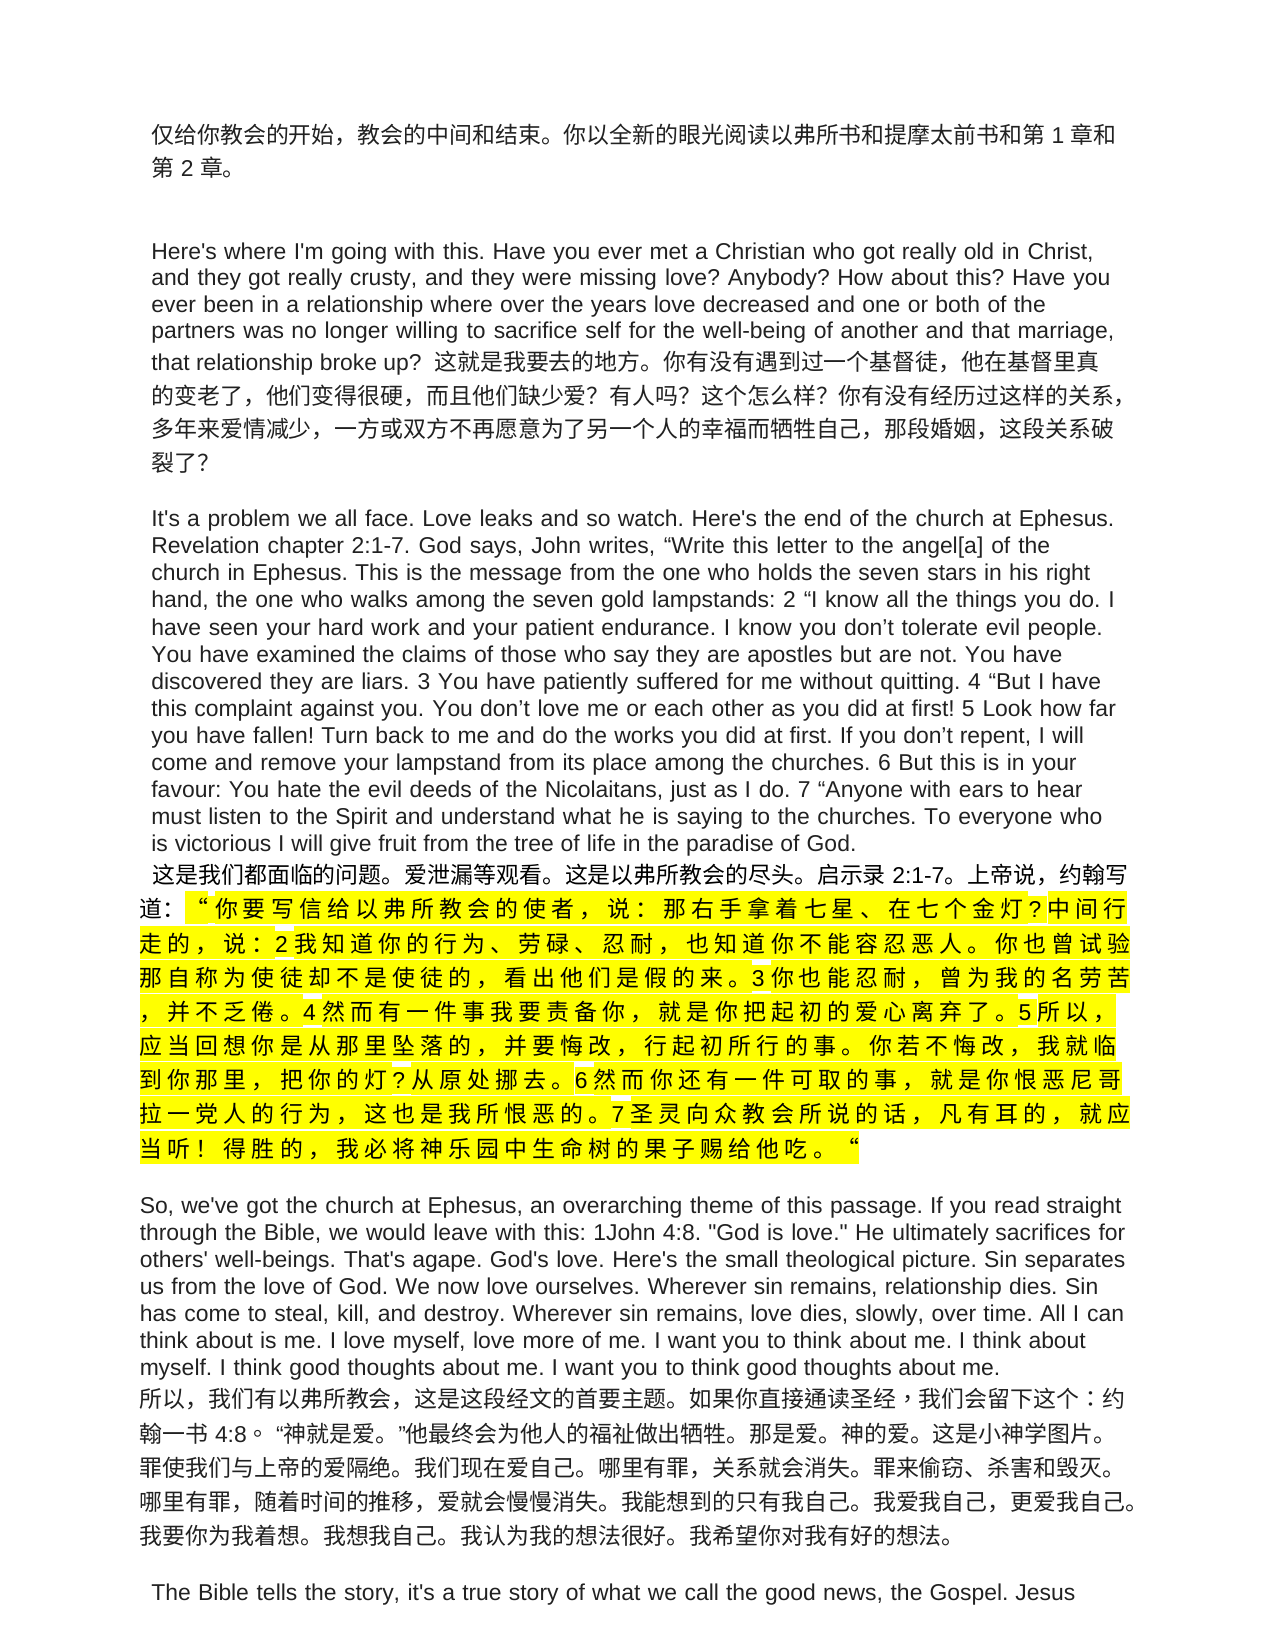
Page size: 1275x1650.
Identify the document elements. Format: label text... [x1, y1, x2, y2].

text It's a problem we all face. Love leaks and so watch. Here's the end of the church at Ephesus. Revelation chapter 2:1-7. God says, John writes, “Write this letter to the angel[a] of the church in Ephesus. This is the message from the one who holds the seven stars in his right hand, the one who walks among the seven gold lampstands: 2 “I know all the things you do. I have seen your hard work and your patient endurance. I know you don’t tolerate evil people. You have examined the claims of those who say they are apostles but are not. You have discovered they are liars. 3 You have patiently suffered for me without quitting. 4 “But I have this complaint against you. You don’t love me or each other as you did at first! 5 Look how far you have fallen! Turn back to me and do the works you did at first. If you don’t repent, I will come and remove your lampstand from its place among the churches. 6 But this is in your favour: You hate the evil deeds of the Nicolaitans, just as I do. 7 “Anyone with ears to hear must listen to the Spirit and understand what he is saying to the churches. To everyone who is victorious I will give fruit from the tree of life in the paradise of God. [151, 505, 1119, 856]
text Here's where I'm going with this. Have you ever met a Christian who got really old in Christ, and they got really crusty, and they were missing love? Anybody? How about this? Have you ever been in a relationship where over the years love decreased and one or both of the partners was no longer willing to sacrifice self for the well-being of another and that marriage, that relationship broke up? 这就是我要去的地方。你有没有遇到过一个基督徒，他在基督里真的变老了，他们变得很硬，而且他们缺少爱？有人吗？这个怎么样？你有没有经历过这样的关系，多年来爱情减少，一方或双方不再愿意为了另一个人的幸福而牺牲自己，那段婚姻，这段关系破裂了？ [151, 238, 1120, 478]
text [151, 1579, 1123, 1606]
text So, we've got the church at Ephesus, an overarching theme of this passage. If you read straight through the Bible, we would leave with this: 1John 4:8. "God is love." He ultimately sacrifices for others' well-beings. That's agape. God's love. Here's the small theological picture. Sin separates us from the love of God. We now love ourselves. Wherever sin remains, relationship dies. Sin has come to steal, kill, and destroy. Wherever sin remains, love dies, slowly, over time. All I can think about is me. I love myself, love more of me. I want you to think about me. I think about myself. I think good thoughts about me. I want you to think good thoughts about me. [139, 1192, 1133, 1381]
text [151, 117, 1118, 183]
text 这是我们都面临的问题。爱泄漏等观看。这是以弗所教会的尽头。启示录 2:1-7。上帝说，约翰写道：“ 你 要 写 信 给 以 弗 所 教 会 的 使 者 ， 说 ： 那 右 手 拿 着 七 星 、 在 七 个 金 灯 ? 中 间 行 走 的 ， 说 ：2 我 知 道 你 的 行 为 、 劳 碌 、 忍 耐 ， 也 知 道 你 不 能 容 忍 恶 人 。 你 也 曾 试 验 那 自 称 为 使 徒 却 不 是 使 徒 的 ， 看 出 他 们 是 假 的 来 。3 你 也 能 忍 耐 ， 曾 为 我 的 名 劳 苦 ， 并 不 乏 倦 。4 然 而 有 一 件 事 我 要 责 备 你 ， 就 是 你 把 起 初 的 爱 心 离 弃 了 。5 所 以 ， 应 当 回 想 你 是 从 那 里 坠 落 的 ， 并 要 悔 改 ， 行 起 初 所 行 的 事 。 你 若 不 悔 改 ， 我 就 临 到 你 那 里 ， 把 你 的 灯 ? 从 原 处 挪 去 。6 然 而 你 还 有 一 件 可 取 的 事 ， 就 是 你 恨 恶 尼 哥 拉 一 党 人 的 行 为 ， 这 也 是 我 所 恨 恶 的 。7 圣 灵 向 众 教 会 所 说 的 话 ， 凡 有 耳 的 ， 就 应 当 听 ！ 得 胜 的 ， 我 必 将 神 乐 园 中 生 命 树 的 果 子 赐 给 他 吃 。“ [139, 857, 1133, 1164]
text 所以，我们有以弗所教会，这是这段经文的首要主题。如果你直接通读圣经，我们会留下这个：约翰一书 4:8。 “神就是爱。”他最终会为他人的福祉做出牺牲。那是爱。神的爱。这是小神学图片。罪使我们与上帝的爱隔绝。我们现在爱自己。哪里有罪，关系就会消失。罪来偷窃、杀害和毁灭。哪里有罪，随着时间的推移，爱就会慢慢消失。我能想到的只有我自己。我爱我自己，更爱我自己。我要你为我着想。我想我自己。我认为我的想法很好。我希望你对我有好的想法。 [139, 1381, 1133, 1551]
